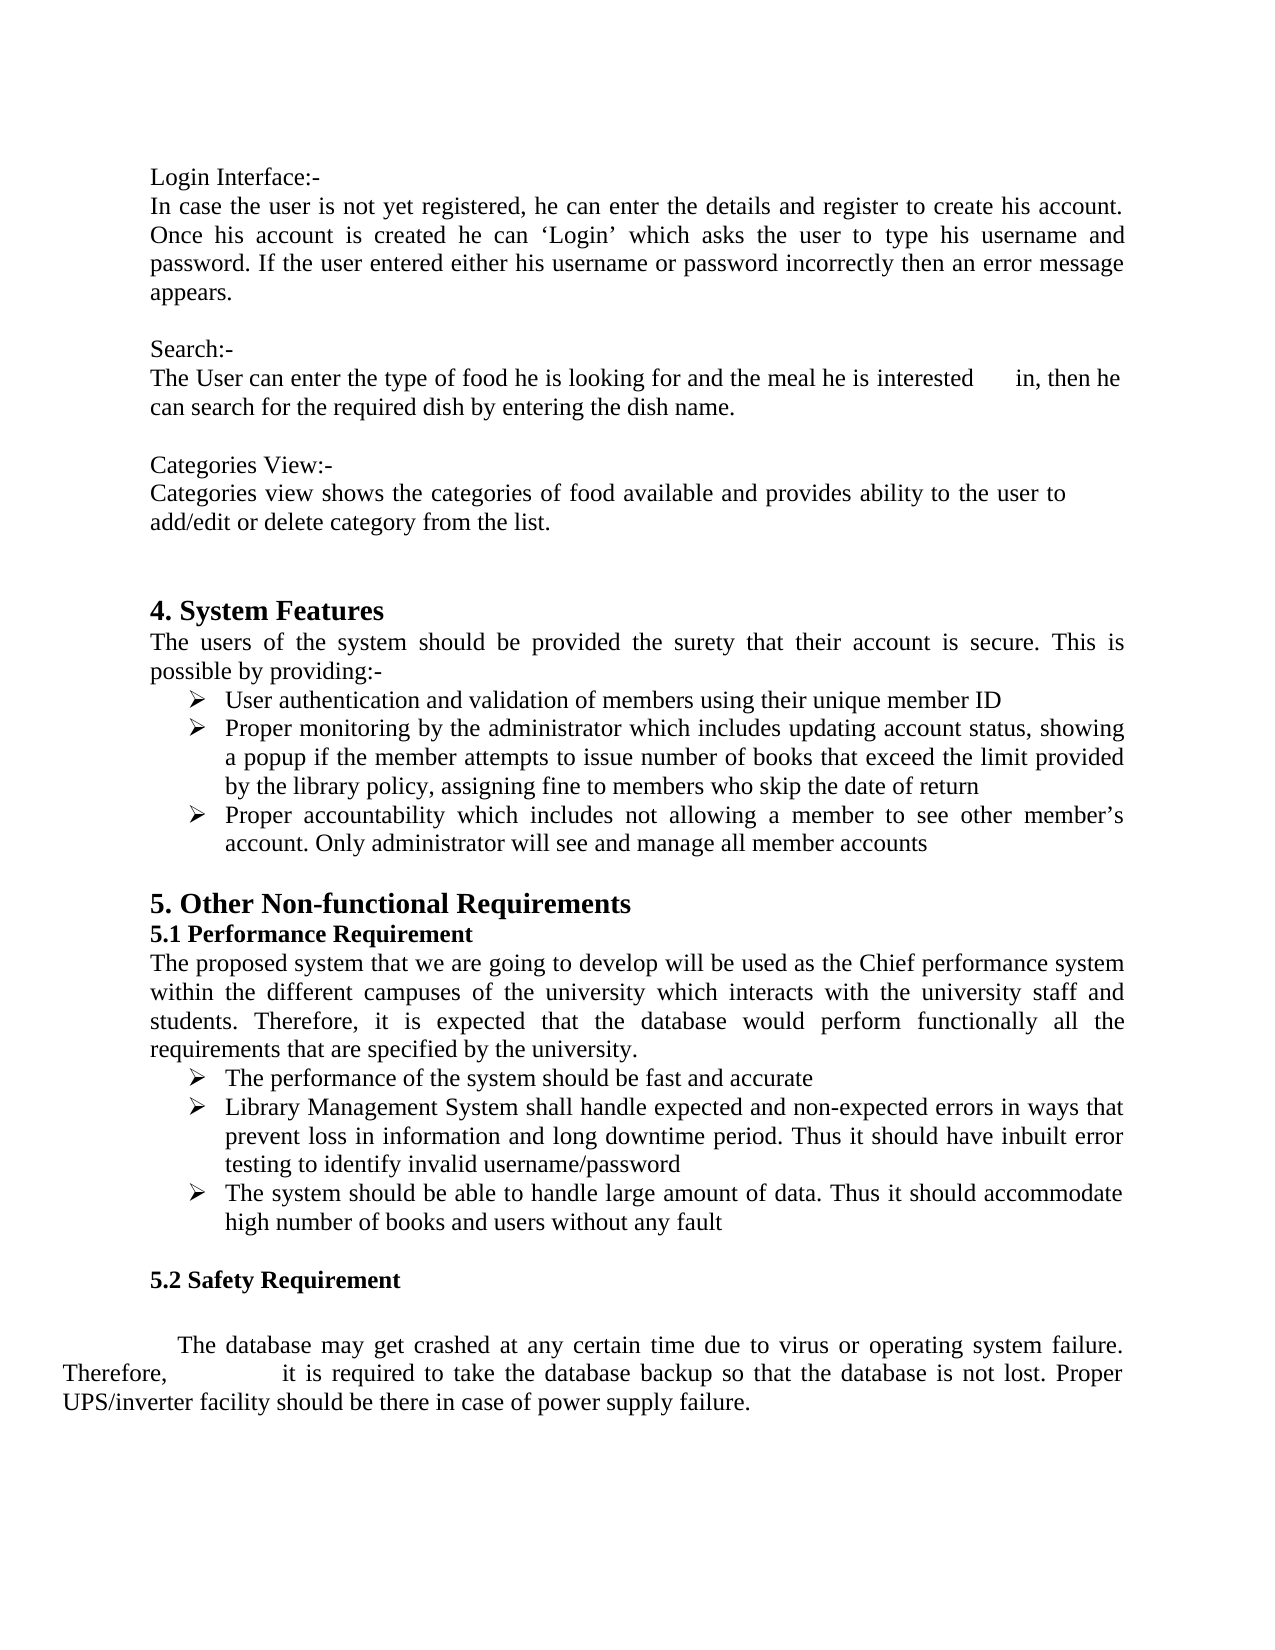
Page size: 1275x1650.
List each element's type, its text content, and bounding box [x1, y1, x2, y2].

text The User can enter the type of food he is looking for and the meal he is interested in, then he can search for the required dish by entering the dish name. [150, 363, 1126, 421]
list The performance of the system should be fast and accurate [187, 1063, 1212, 1092]
text The proposed system that we are going to develop will be used as the Chief performance system within the different campuses of the university which interacts with the university staff and students. Therefore, it is expected that the database would perform functionally all the requirements that are specified by the university. [150, 948, 1125, 1063]
subtitle Other Non-functional Requirements [150, 886, 1212, 920]
text The users of the system should be provided the surety that their account is secure. This is possible by providing:- [150, 627, 1124, 685]
list The system should be able to handle large amount of data. Thus it should accommodate high number of books and users without any fault [187, 1178, 1124, 1236]
subtitle Safety Requirement [150, 1265, 1212, 1293]
subtitle Performance Requirement [150, 920, 1212, 948]
text Categories view shows the categories of food available and provides ability to the user to add/edit or delete category from the list. [150, 478, 1126, 536]
list User authentication and validation of members using their unique member ID [187, 685, 1212, 713]
list Proper monitoring by the administrator which includes updating account status, showing a popup if the member attempts to issue number of books that exceed the limit provided by the library policy, assigning fine to members who skip the date of return [187, 713, 1125, 800]
subtitle System Features [150, 594, 1212, 627]
text In case the user is not yet registered, he can enter the details and register to create his account. Once his account is created he can ‘Login’ which asks the user to type his username and password. If the user entered either his username or password incorrectly then an error message appears. [150, 191, 1125, 306]
text The database may get crashed at any certain time due to virus or operating system failure. Therefore, it is required to take the database backup so that the database is not lost. Proper UPS/inverter facility should be there in case of power supply failure. [62, 1330, 1125, 1416]
text Login Interface:- [62, 162, 1212, 191]
text Search:- [150, 335, 1212, 363]
list Library Management System shall handle expected and non-expected errors in ways that prevent loss in information and long downtime period. Thus it should have inbuilt error testing to identify invalid username/password [187, 1092, 1125, 1178]
text Categories View:- [150, 450, 1212, 478]
list Proper accountability which includes not allowing a member to see other member’s account. Only administrator will see and manage all member accounts [187, 800, 1125, 857]
